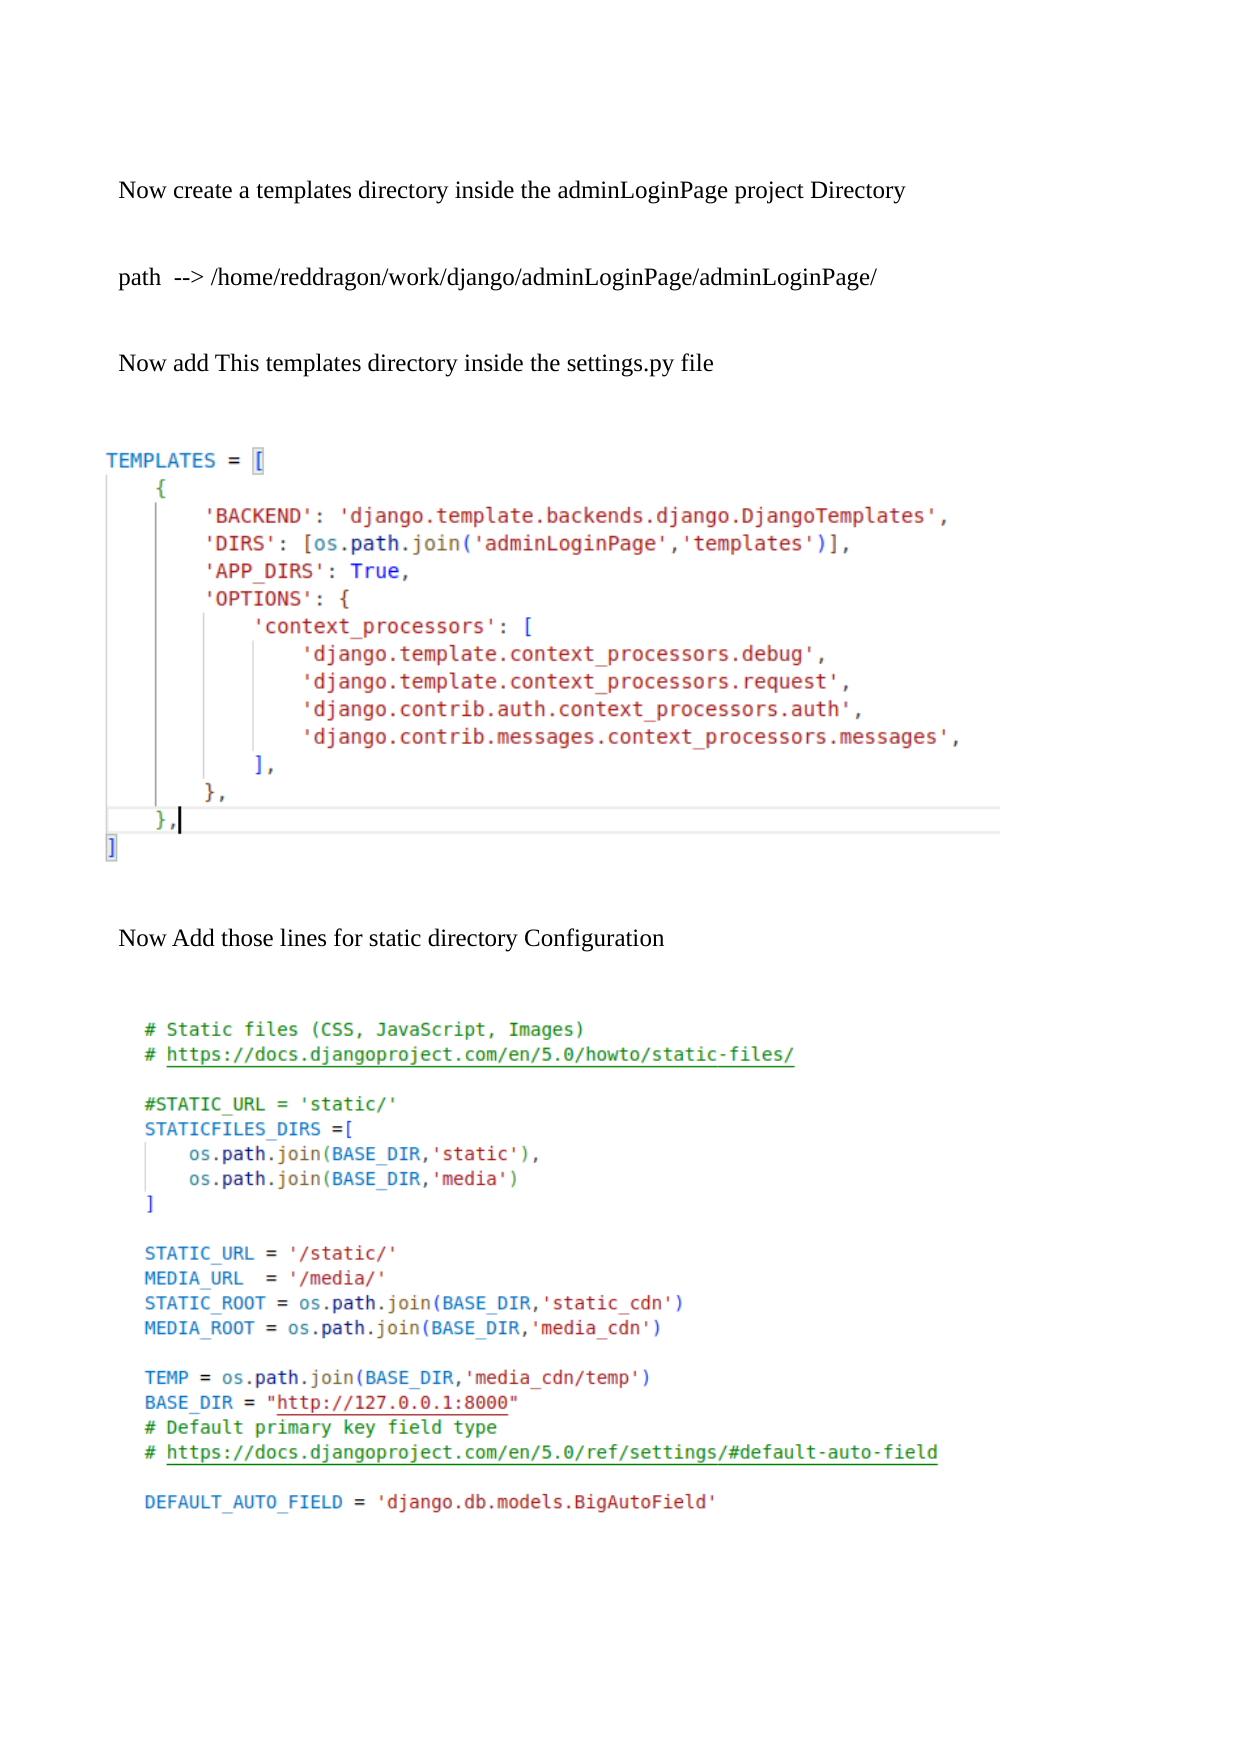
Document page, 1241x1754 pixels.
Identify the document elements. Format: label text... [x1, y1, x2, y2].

text Now add This templates directory inside the settings.py file [118, 348, 1122, 377]
picture [87, 431, 1000, 869]
picture [116, 1002, 993, 1553]
text path --> /home/reddragon/work/django/adminLoginPage/adminLoginPage/ [118, 262, 1122, 291]
text Now create a templates directory inside the adminLoginPage project Directory [118, 176, 1122, 204]
text Now Add those lines for static directory Configuration [118, 923, 1122, 952]
